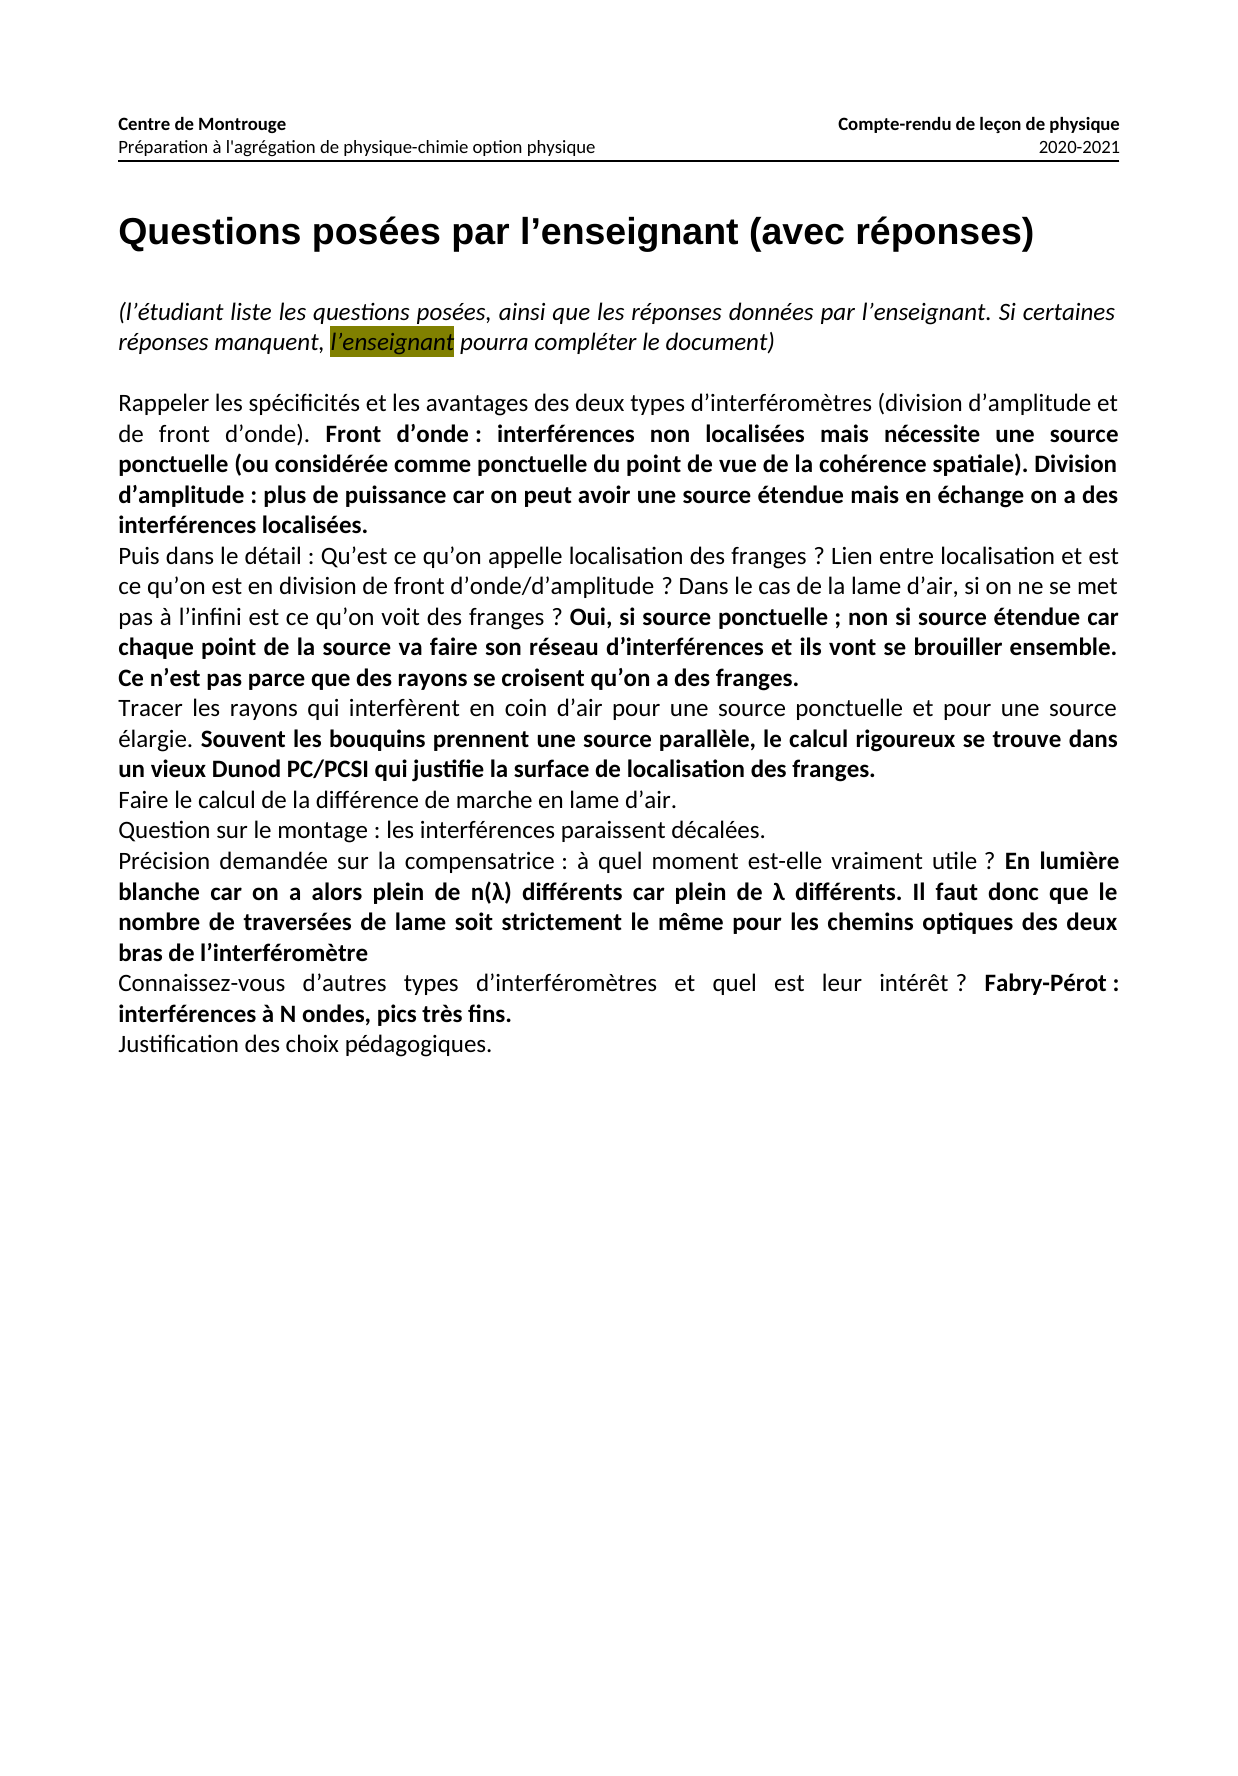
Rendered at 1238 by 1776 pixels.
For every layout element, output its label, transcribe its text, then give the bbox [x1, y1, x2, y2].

text Connaissez-vous d’autres types d’interféromètres et quel est leur intérêt ? Fabry-Pérot : interférences à N ondes, pics très fins. [118, 967, 1119, 1028]
subtitle Questions posées par l’enseignant (avec réponses) [118, 209, 1119, 253]
text Tracer les rayons qui interfèrent en coin d’air pour une source ponctuelle et pour une source élargie. Souvent les bouquins prennent une source parallèle, le calcul rigoureux se trouve dans un vieux Dunod PC/PCSI qui justifie la surface de localisation des franges. [118, 692, 1119, 784]
text Faire le calcul de la différence de marche en lame d’air. [118, 784, 1119, 814]
text Rappeler les spécificités et les avantages des deux types d’interféromètres (division d’amplitude et de front d’onde). Front d’onde : interférences non localisées mais nécessite une source ponctuelle (ou considérée comme ponctuelle du point de vue de la cohérence spatiale). Division d’amplitude : plus de puissance car on peut avoir une source étendue mais en échange on a des interférences localisées. [118, 387, 1119, 540]
text Justification des choix pédagogiques. [118, 1028, 1119, 1059]
text Puis dans le détail : Qu’est ce qu’on appelle localisation des franges ? Lien entre localisation et est ce qu’on est en division de front d’onde/d’amplitude ? Dans le cas de la lame d’air, si on ne se met pas à l’infini est ce qu’on voit des franges ? Oui, si source ponctuelle ; non si source étendue car chaque point de la source va faire son réseau d’interférences et ils vont se brouiller ensemble. Ce n’est pas parce que des rayons se croisent qu’on a des franges. [118, 540, 1119, 692]
text Question sur le montage : les interférences paraissent décalées. Précision demandée sur la compensatrice : à quel moment est-elle vraiment utile ? En lumière blanche car on a alors plein de n(λ) différents car plein de λ différents. Il faut donc que le nombre de traversées de lame soit strictement le même pour les chemins optiques des deux bras de l’interféromètre [118, 814, 1119, 967]
text (l’étudiant liste les questions posées, ainsi que les réponses données par l’enseignant. Si certaines réponses manquent, l’enseignant pourra compléter le document) [118, 296, 1119, 357]
